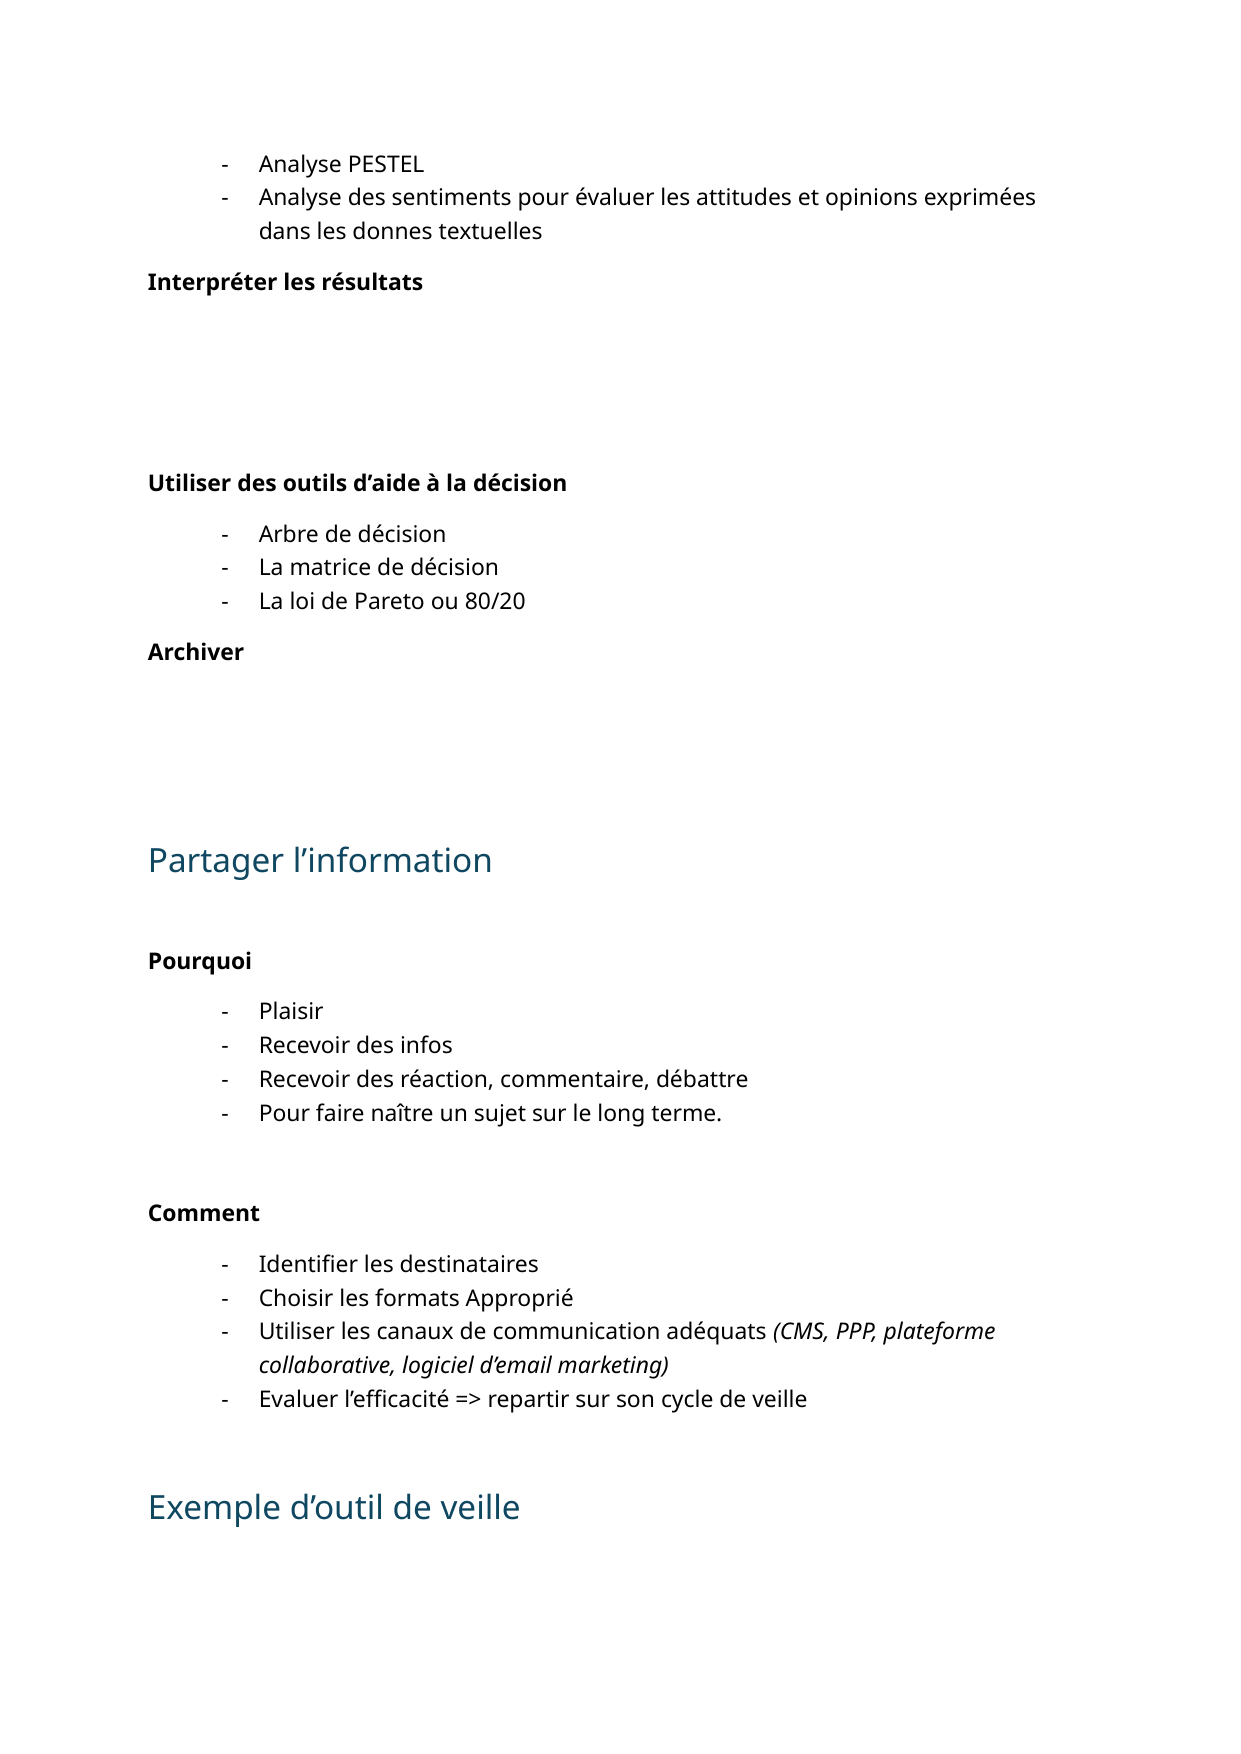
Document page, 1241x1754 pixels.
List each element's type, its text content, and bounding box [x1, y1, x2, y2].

subtitle Exemple d’outil de veille [148, 1484, 1093, 1529]
list Analyse PESTEL [221, 148, 1093, 179]
list La matrice de décision [221, 551, 1093, 583]
text Pourquoi [148, 945, 1093, 976]
list Choisir les formats Approprié [221, 1282, 1093, 1313]
text Utiliser des outils d’aide à la décision [148, 467, 1093, 498]
list Arbre de décision [221, 518, 1093, 549]
text Archiver [148, 636, 1093, 667]
text Comment [148, 1197, 1093, 1229]
list Analyse des sentiments pour évaluer les attitudes et opinions exprimées dans les donnes textuelles [221, 181, 1093, 246]
text Interpréter les résultats [148, 266, 1093, 297]
list Identifier les destinataires [221, 1248, 1093, 1279]
list Recevoir des infos [221, 1029, 1093, 1060]
list La loi de Pareto ou 80/20 [221, 585, 1093, 616]
list Evaluer l’efficacité => repartir sur son cycle de veille [221, 1383, 1093, 1414]
list Utiliser les canaux de communication adéquats (CMS, PPP, plateforme collaborative, logiciel d’email marketing) [221, 1315, 1093, 1380]
subtitle Partager l’information [148, 837, 1093, 883]
list Plaisir [221, 995, 1093, 1027]
list Pour faire naître un sujet sur le long terme. [221, 1097, 1093, 1128]
list Recevoir des réaction, commentaire, débattre [221, 1063, 1093, 1094]
